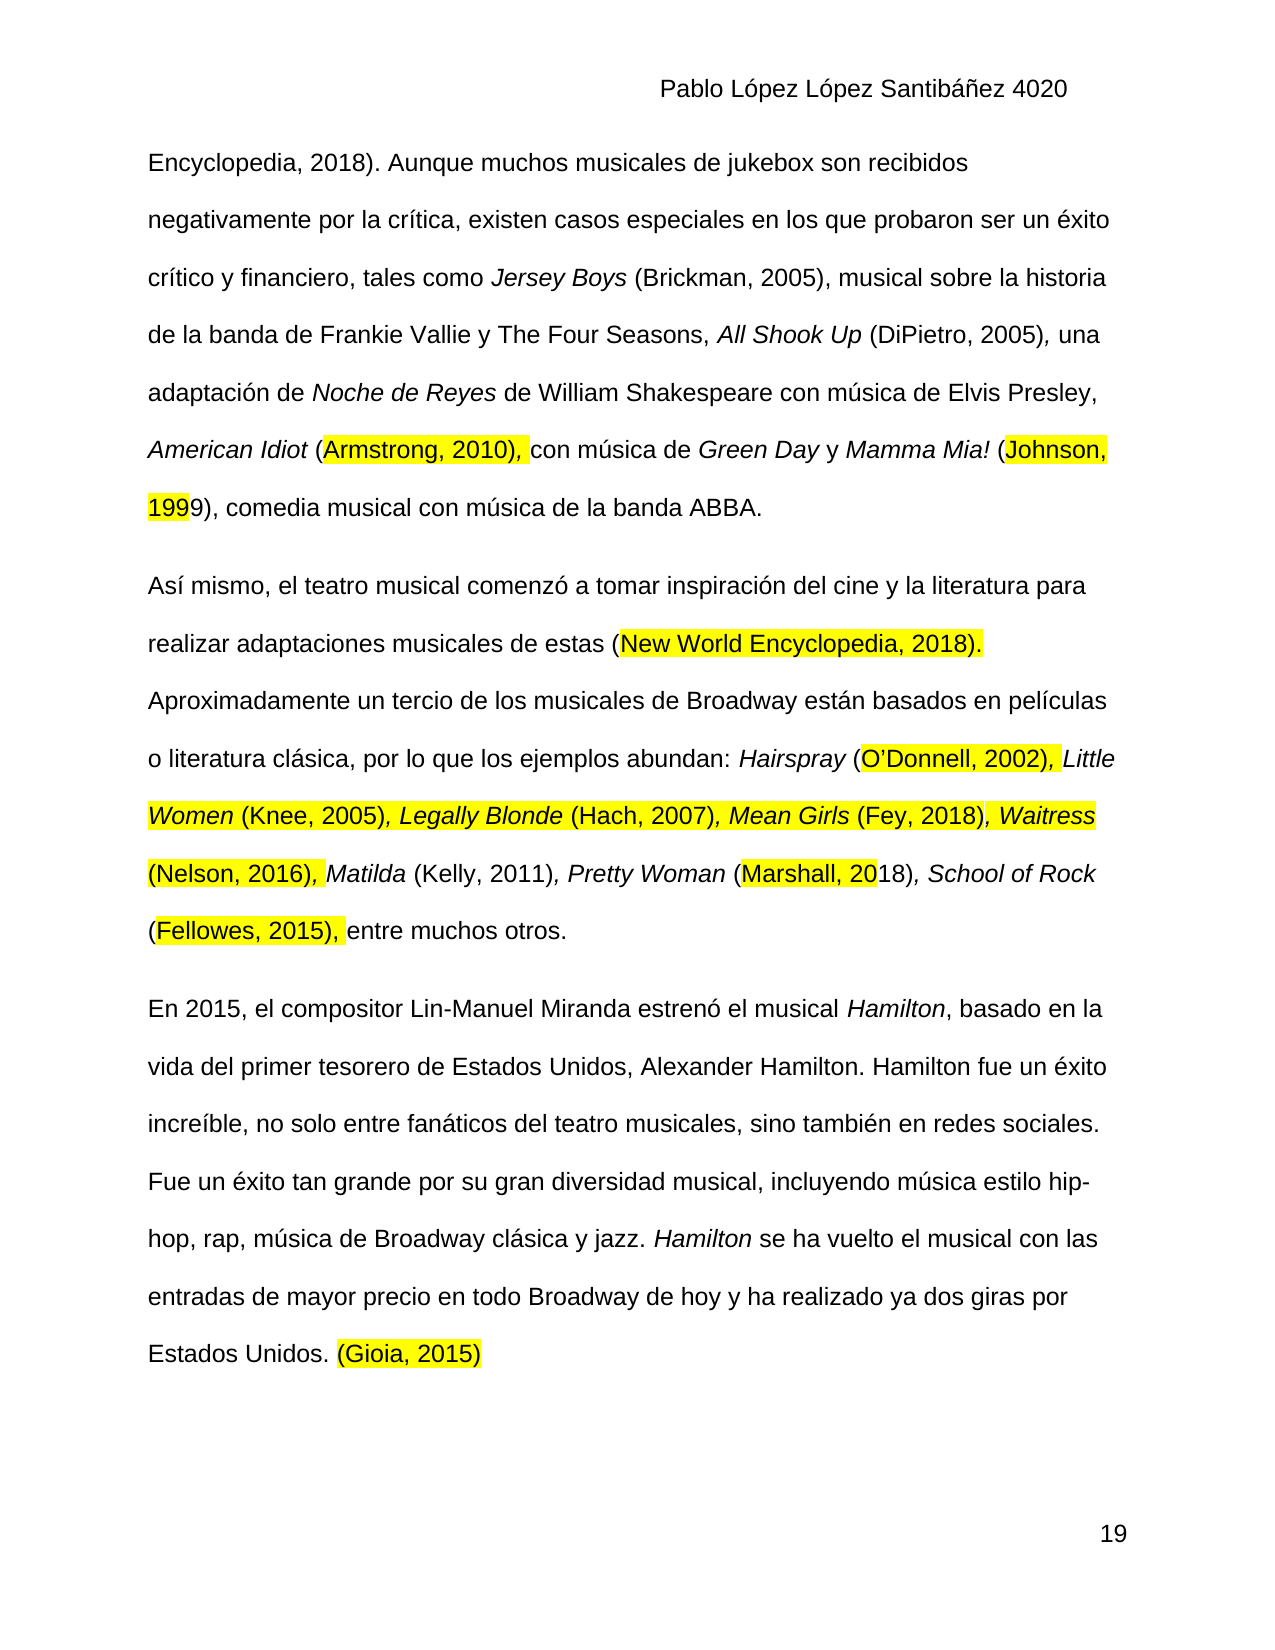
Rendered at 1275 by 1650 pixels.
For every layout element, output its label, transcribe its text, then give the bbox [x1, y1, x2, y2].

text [148, 148, 1127, 521]
text Así mismo, el teatro musical comenzó a tomar inspiración del cine y la literatura para realizar adaptaciones musicales de estas (New World Encyclopedia, 2018). Aproximadamente un tercio de los musicales de Broadway están basados en películas o literatura clásica, por lo que los ejemplos abundan: Hairspray (O’Donnell, 2002), Little Women (Knee, 2005), Legally Blonde (Hach, 2007), Mean Girls (Fey, 2018), Waitress (Nelson, 2016), Matilda (Kelly, 2011), Pretty Woman (Marshall, 2018), School of Rock (Fellowes, 2015), entre muchos otros. [148, 571, 1127, 945]
text En 2015, el compositor Lin-Manuel Miranda estrenó el musical Hamilton, basado en la vida del primer tesorero de Estados Unidos, Alexander Hamilton. Hamilton fue un éxito increíble, no solo entre fanáticos del teatro musicales, sino también en redes sociales. Fue un éxito tan grande por su gran diversidad musical, incluyendo música estilo hip-hop, rap, música de Broadway clásica y jazz. Hamilton se ha vuelto el musical con las entradas de mayor precio en todo Broadway de hoy y ha realizado ya dos giras por Estados Unidos. (Gioia, 2015) [148, 994, 1127, 1368]
